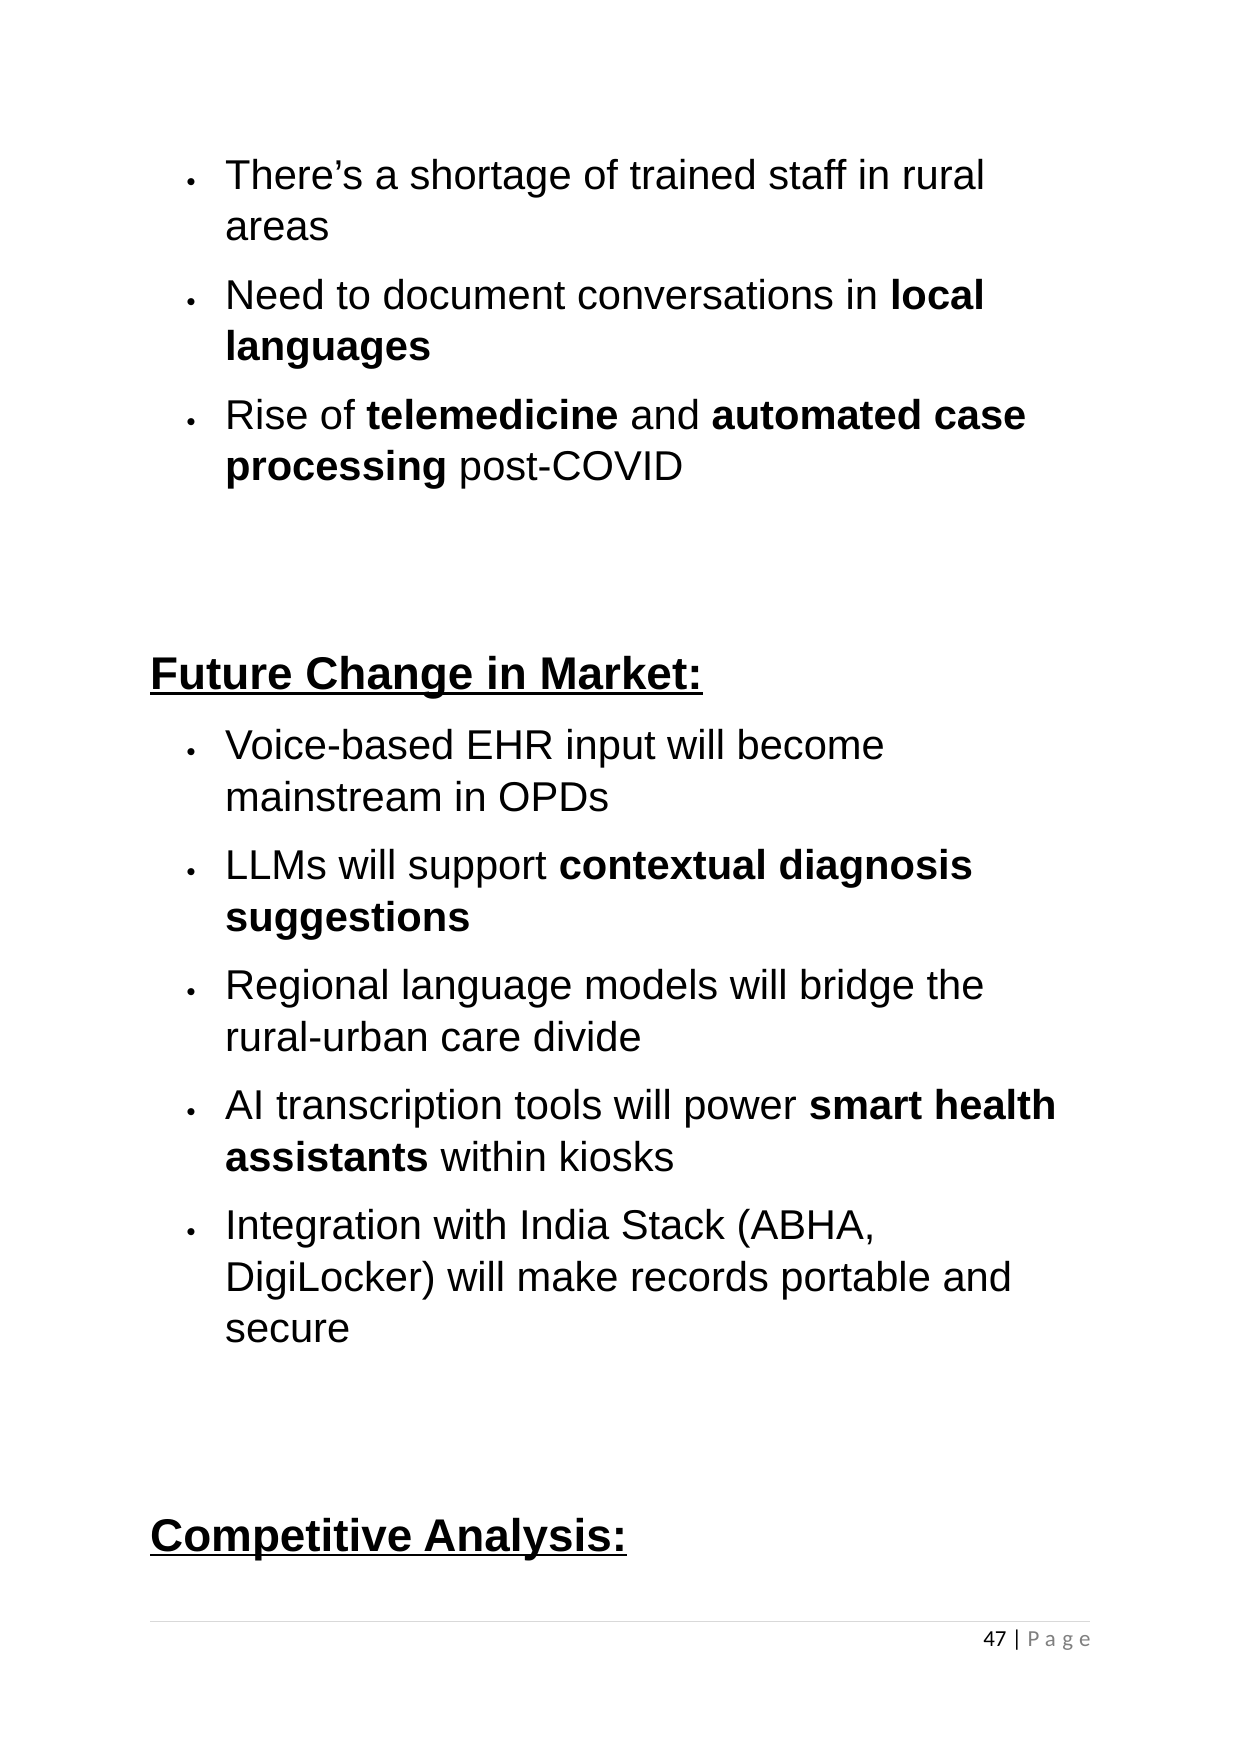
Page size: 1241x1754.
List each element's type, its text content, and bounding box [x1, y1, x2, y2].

list Regional language models will bridge the rural-urban care divide [187, 960, 1090, 1060]
list AI transcription tools will power smart health assistants within kiosks [187, 1080, 1090, 1180]
text Future Change in Market: [150, 647, 1090, 699]
list There’s a shortage of trained staff in rural areas [187, 150, 1090, 249]
list Integration with India Stack (ABHA, DigiLocker) will make records portable and secure [187, 1200, 1090, 1351]
subtitle Competitive Analysis: [150, 1508, 1090, 1561]
list Voice-based EHR input will become mainstream in OPDs [187, 720, 1090, 820]
list LLMs will support contextual diagnosis suggestions [187, 840, 1090, 940]
list Rise of telemedicine and automated case processing post-COVID [187, 390, 1090, 489]
list Need to document conversations in local languages [187, 270, 1090, 369]
